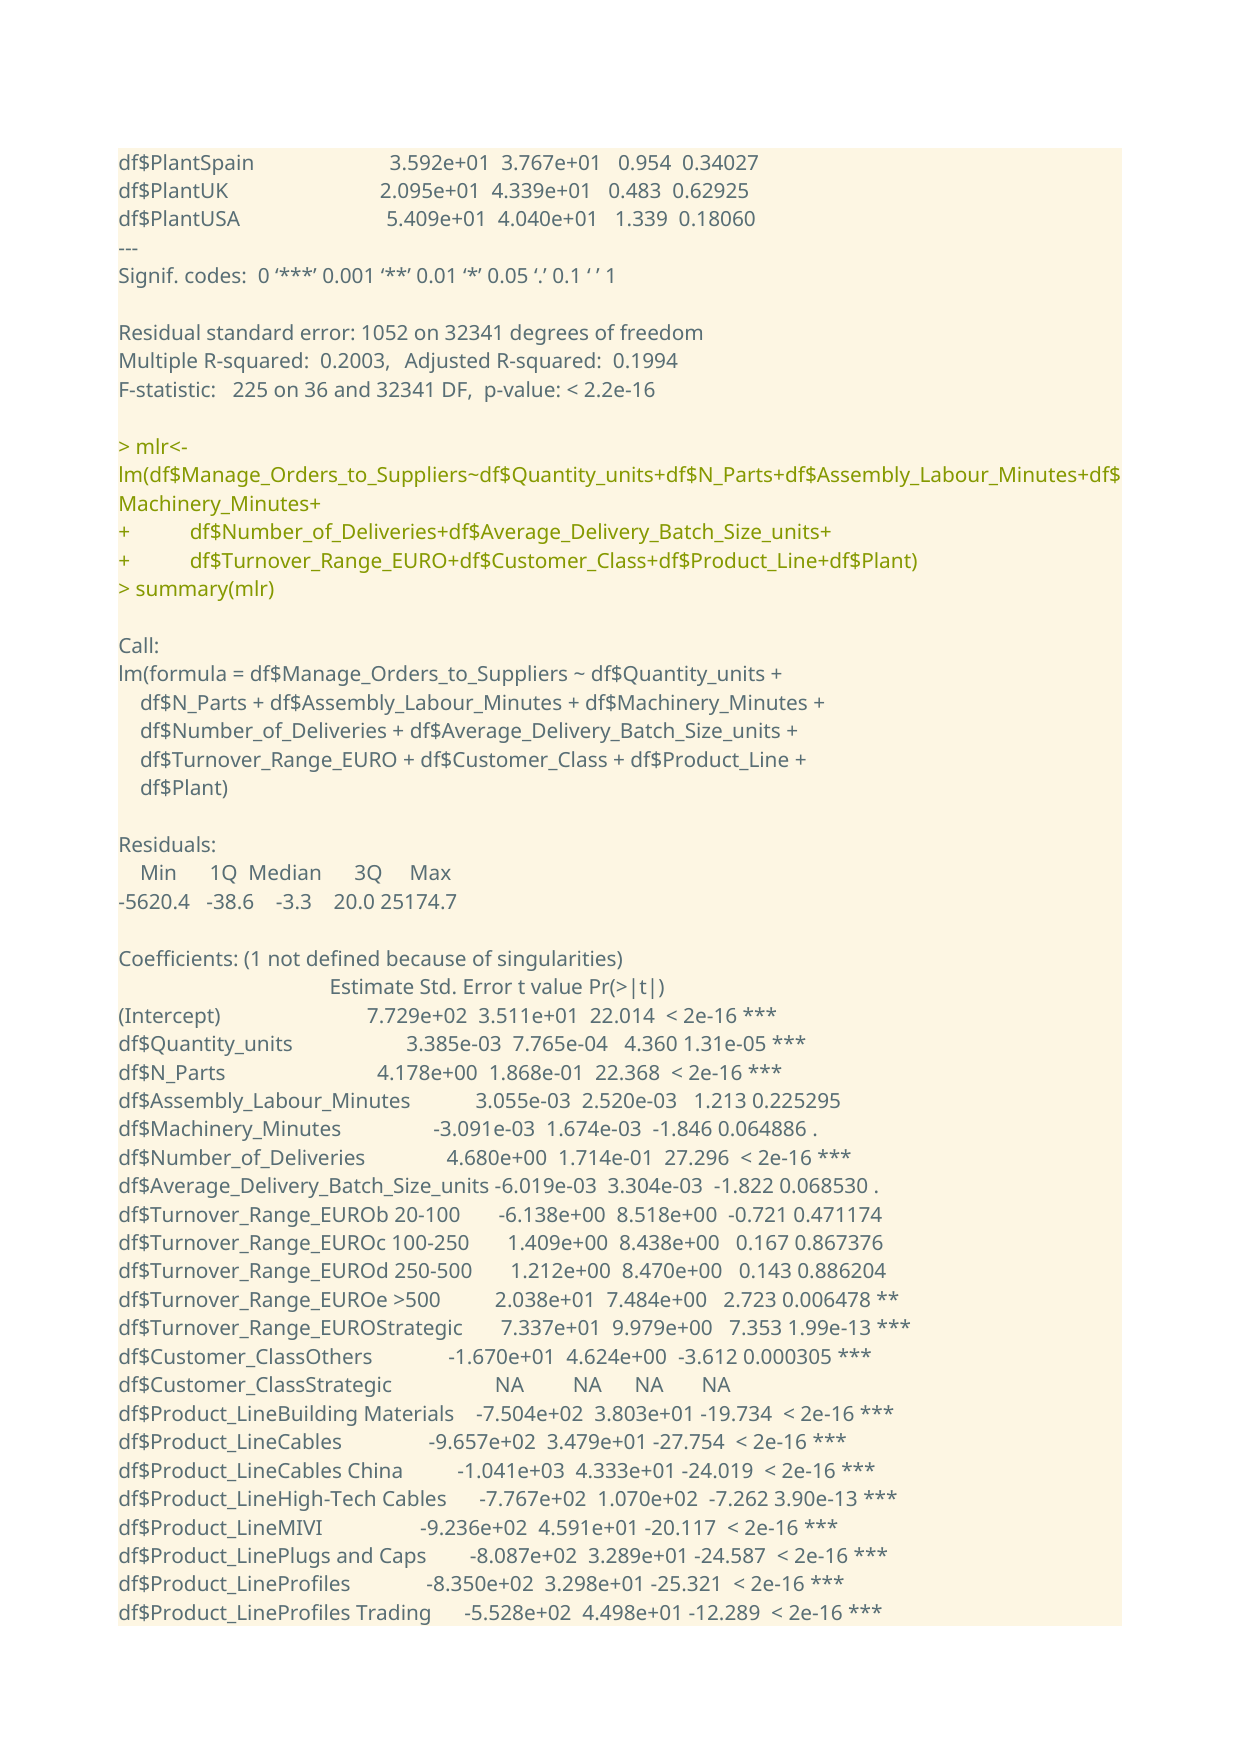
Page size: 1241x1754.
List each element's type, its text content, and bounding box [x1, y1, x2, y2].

text --- [118, 233, 1122, 261]
text df$Product_LineProfiles Trading -5.528e+02 4.498e+01 -12.289 < 2e-16 *** [118, 1598, 1122, 1626]
text Residual standard error: 1052 on 32341 degrees of freedom [118, 318, 1122, 347]
text df$Turnover_Range_EURO + df$Customer_Class + df$Product_Line + [118, 745, 1122, 773]
text df$PlantUK 2.095e+01 4.339e+01 0.483 0.62925 [118, 176, 1122, 204]
text df$Turnover_Range_EUROStrategic 7.337e+01 9.979e+00 7.353 1.99e-13 *** [118, 1313, 1122, 1342]
text Min 1Q Median 3Q Max [118, 858, 1122, 887]
text Residuals: [118, 830, 1122, 858]
text df$Product_LineMIVI -9.236e+02 4.591e+01 -20.117 < 2e-16 *** [118, 1513, 1122, 1541]
text df$Quantity_units 3.385e-03 7.765e-04 4.360 1.31e-05 *** [118, 1029, 1122, 1058]
text Coefficients: (1 not defined because of singularities) [118, 944, 1122, 972]
text (Intercept) 7.729e+02 3.511e+01 22.014 < 2e-16 *** [118, 1001, 1122, 1029]
text df$PlantUSA 5.409e+01 4.040e+01 1.339 0.18060 [118, 204, 1122, 233]
text df$Product_LineCables China -1.041e+03 4.333e+01 -24.019 < 2e-16 *** [118, 1456, 1122, 1484]
text df$Average_Delivery_Batch_Size_units -6.019e-03 3.304e-03 -1.822 0.068530 . [118, 1171, 1122, 1200]
text df$N_Parts + df$Assembly_Labour_Minutes + df$Machinery_Minutes + [118, 688, 1122, 716]
text df$Assembly_Labour_Minutes 3.055e-03 2.520e-03 1.213 0.225295 [118, 1086, 1122, 1114]
text + df$Turnover_Range_EURO+df$Customer_Class+df$Product_Line+df$Plant) [118, 546, 1122, 574]
text df$Customer_ClassOthers -1.670e+01 4.624e+00 -3.612 0.000305 *** [118, 1342, 1122, 1370]
text df$Product_LinePlugs and Caps -8.087e+02 3.289e+01 -24.587 < 2e-16 *** [118, 1541, 1122, 1569]
text lm(formula = df$Manage_Orders_to_Suppliers ~ df$Quantity_units + [118, 659, 1122, 688]
text df$Customer_ClassStrategic NA NA NA NA [118, 1370, 1122, 1399]
text df$Turnover_Range_EUROd 250-500 1.212e+00 8.470e+00 0.143 0.886204 [118, 1257, 1122, 1285]
text Estimate Std. Error t value Pr(>|t|) [118, 972, 1122, 1001]
text > mlr<-lm(df$Manage_Orders_to_Suppliers~df$Quantity_units+df$N_Parts+df$Assembly_Labour_Minutes+df$Machinery_Minutes+ [118, 432, 1122, 517]
text df$Product_LineHigh-Tech Cables -7.767e+02 1.070e+02 -7.262 3.90e-13 *** [118, 1484, 1122, 1513]
text df$Turnover_Range_EUROb 20-100 -6.138e+00 8.518e+00 -0.721 0.471174 [118, 1200, 1122, 1228]
text + df$Number_of_Deliveries+df$Average_Delivery_Batch_Size_units+ [118, 517, 1122, 546]
text df$Plant) [118, 773, 1122, 802]
text Call: [118, 631, 1122, 659]
text df$N_Parts 4.178e+00 1.868e-01 22.368 < 2e-16 *** [118, 1058, 1122, 1086]
text df$PlantSpain 3.592e+01 3.767e+01 0.954 0.34027 [118, 148, 1122, 176]
text F-statistic: 225 on 36 and 32341 DF, p-value: < 2.2e-16 [118, 375, 1122, 403]
text df$Product_LineBuilding Materials -7.504e+02 3.803e+01 -19.734 < 2e-16 *** [118, 1399, 1122, 1427]
text df$Number_of_Deliveries 4.680e+00 1.714e-01 27.296 < 2e-16 *** [118, 1143, 1122, 1171]
text df$Product_LineProfiles -8.350e+02 3.298e+01 -25.321 < 2e-16 *** [118, 1569, 1122, 1598]
text -5620.4 -38.6 -3.3 20.0 25174.7 [118, 887, 1122, 915]
text df$Machinery_Minutes -3.091e-03 1.674e-03 -1.846 0.064886 . [118, 1114, 1122, 1143]
text df$Turnover_Range_EUROc 100-250 1.409e+00 8.438e+00 0.167 0.867376 [118, 1228, 1122, 1257]
text df$Turnover_Range_EUROe >500 2.038e+01 7.484e+00 2.723 0.006478 ** [118, 1285, 1122, 1313]
text Multiple R-squared: 0.2003, Adjusted R-squared: 0.1994 [118, 347, 1122, 375]
text Signif. codes: 0 ‘***’ 0.001 ‘**’ 0.01 ‘*’ 0.05 ‘.’ 0.1 ‘ ’ 1 [118, 261, 1122, 290]
text df$Number_of_Deliveries + df$Average_Delivery_Batch_Size_units + [118, 716, 1122, 745]
text df$Product_LineCables -9.657e+02 3.479e+01 -27.754 < 2e-16 *** [118, 1427, 1122, 1456]
text > summary(mlr) [118, 574, 1122, 603]
